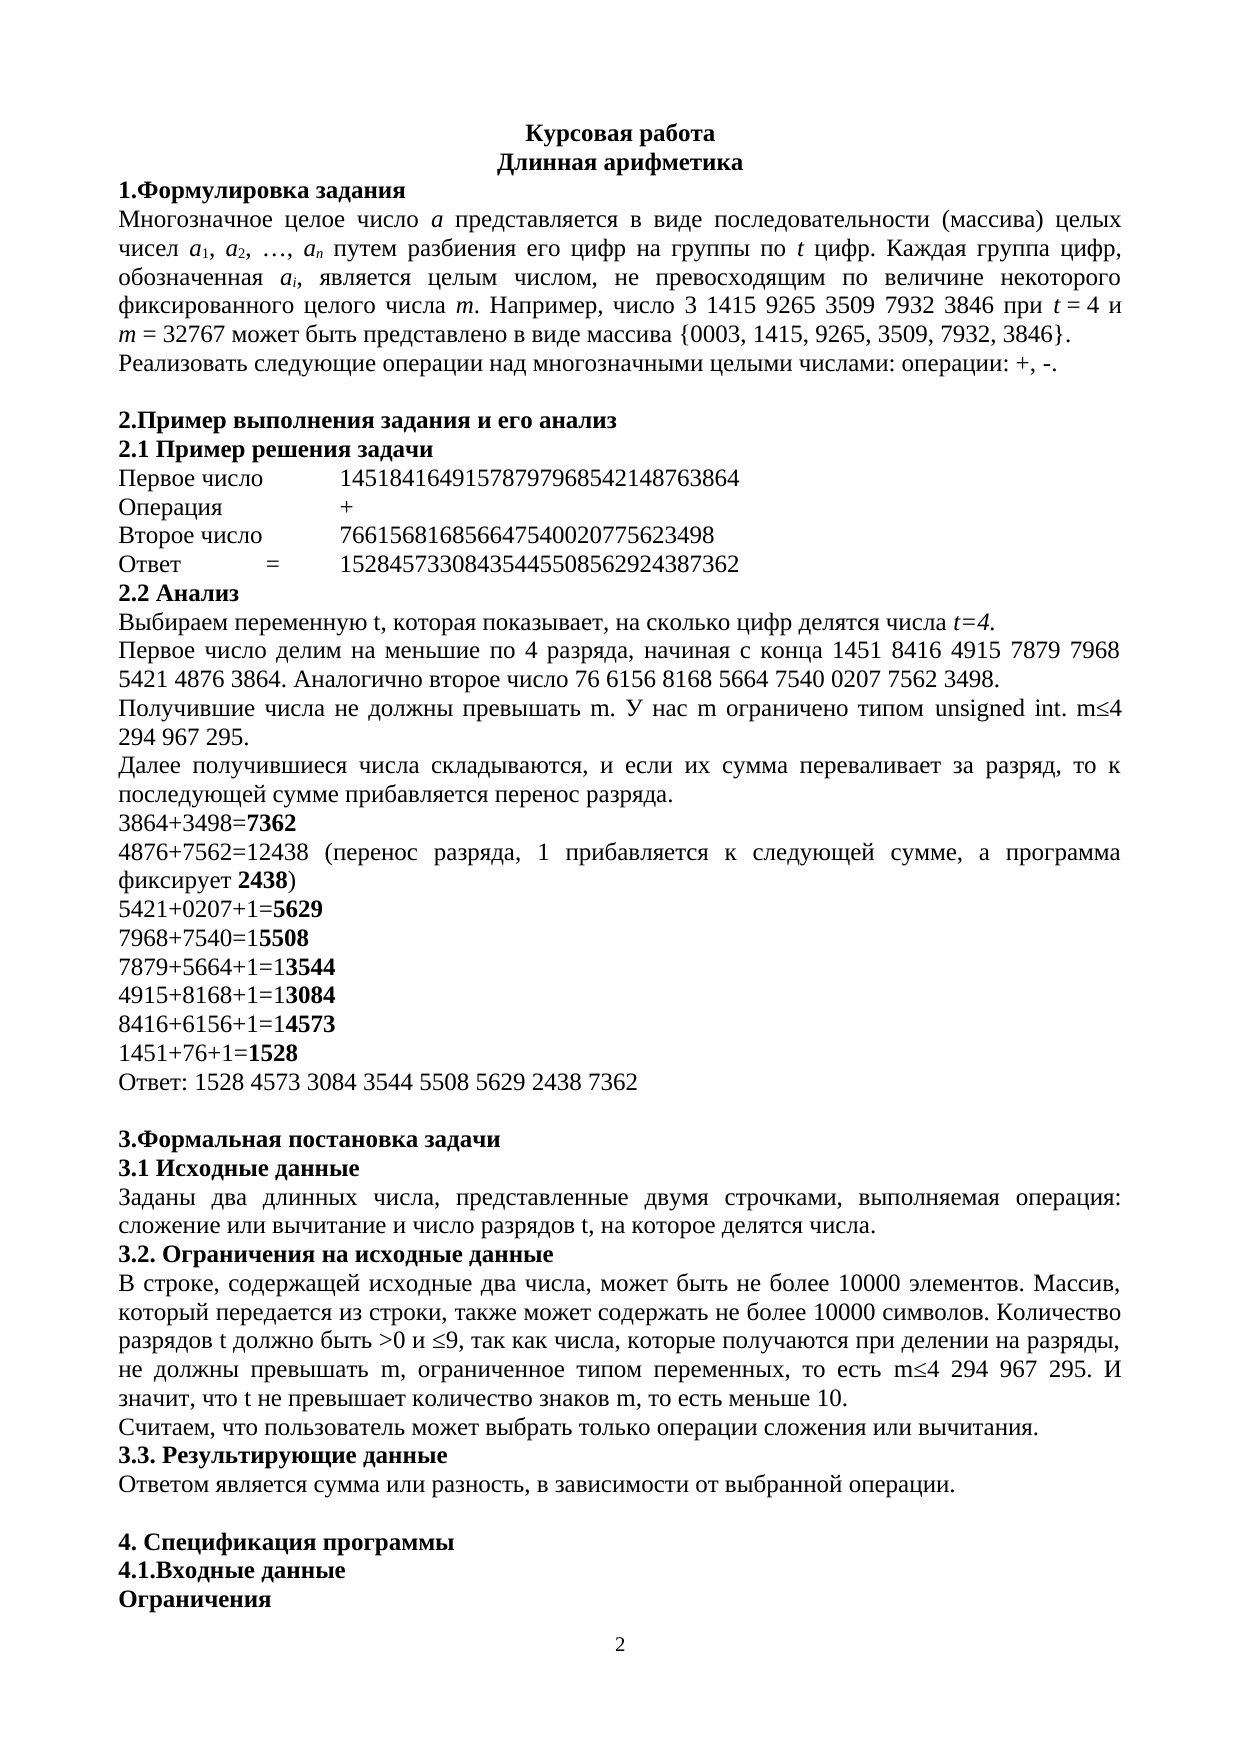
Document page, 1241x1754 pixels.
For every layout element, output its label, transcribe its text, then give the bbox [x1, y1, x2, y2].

text Выбираем переменную t, которая показывает, на сколько цифр делятся числа t=4. [118, 607, 1122, 636]
text Ответом является сумма или разность, в зависимости от выбранной операции. [118, 1469, 1122, 1498]
text 4876+7562=12438 (перенос разряда, 1 прибавляется к следующей сумме, а программа фиксирует 2438) [118, 837, 1122, 894]
text Реализовать следующие операции над многозначными целыми числами: операции: +, -. [118, 348, 1122, 377]
text 4915+8168+1=13084 [118, 981, 1122, 1009]
text Курсовая работа [118, 118, 1122, 147]
text Первое число делим на меньшие по 4 разряда, начиная с конца 1451 8416 4915 7879 7968 5421 4876 3864. Аналогично второе число 76 6156 8168 5664 7540 0207 7562 3498. [118, 636, 1122, 693]
text 8416+6156+1=14573 [118, 1009, 1122, 1038]
text Считаем, что пользователь может выбрать только операции сложения или вычитания. [118, 1412, 1122, 1441]
text 3.2. Ограничения на исходные данные [118, 1239, 1122, 1268]
text 1451+76+1=1528 [118, 1038, 1122, 1067]
text Ограничения [118, 1584, 1122, 1613]
text Заданы два длинных числа, представленные двумя строчками, выполняемая операция: сложение или вычитание и число разрядов t, на которое делятся числа. [118, 1182, 1122, 1239]
text Многозначное целое число a представляется в виде последовательности (массива) целых чисел a1, a2, …, an путем разбиения его цифр на группы по t цифр. Каждая группа цифр, обозначенная ai, является целым числом, не превосходящим по величине некоторого фиксированного целого числа m. Например, число 3 1415 9265 3509 7932 3846 при t = 4 и m = 32767 может быть представлено в виде массива {0003, 1415, 9265, 3509, 7932, 3846}. [118, 204, 1122, 348]
text 4.1.Входные данные [118, 1556, 1122, 1584]
text В строке, содержащей исходные два числа, может быть не более 10000 элементов. Массив, который передается из строки, также может содержать не более 10000 символов. Количество разрядов t должно быть >0 и ≤9, так как числа, которые получаются при делении на разряды, не должны превышать m, ограниченное типом переменных, то есть m≤4 294 967 295. И значит, что t не превышает количество знаков m, то есть меньше 10. [118, 1268, 1122, 1412]
text Второе число 766156816856647540020775623498 [118, 521, 1122, 549]
text Далее получившиеся числа складываются, и если их сумма переваливает за разряд, то к последующей сумме прибавляется перенос разряда. [118, 751, 1122, 808]
text Ответ = 15284573308435445508562924387362 [118, 549, 1122, 578]
text 3.3. Результирующие данные [118, 1441, 1122, 1469]
text 3.Формальная постановка задачи [118, 1124, 1122, 1153]
text 5421+0207+1=5629 [118, 894, 1122, 923]
text Длинная арифметика [118, 147, 1122, 176]
text 2.1 Пример решения задачи [118, 434, 1122, 463]
text 4. Спецификация программы [118, 1527, 1122, 1556]
text Ответ: 1528 4573 3084 3544 5508 5629 2438 7362 [118, 1067, 1122, 1096]
text Получившие числа не должны превышать m. У нас m ограничено типом unsigned int. m≤4 294 967 295. [118, 693, 1122, 751]
text Операция + [118, 492, 1122, 521]
text Первое число 14518416491578797968542148763864 [118, 463, 1122, 492]
text 3864+3498=7362 [118, 808, 1122, 837]
text 3.1 Исходные данные [118, 1153, 1122, 1182]
text 7879+5664+1=13544 [118, 952, 1122, 981]
text 1.Формулировка задания [118, 176, 1122, 204]
text 2.2 Анализ [118, 578, 1122, 607]
text 2.Пример выполнения задания и его анализ [118, 406, 1122, 434]
text 7968+7540=15508 [118, 923, 1122, 952]
